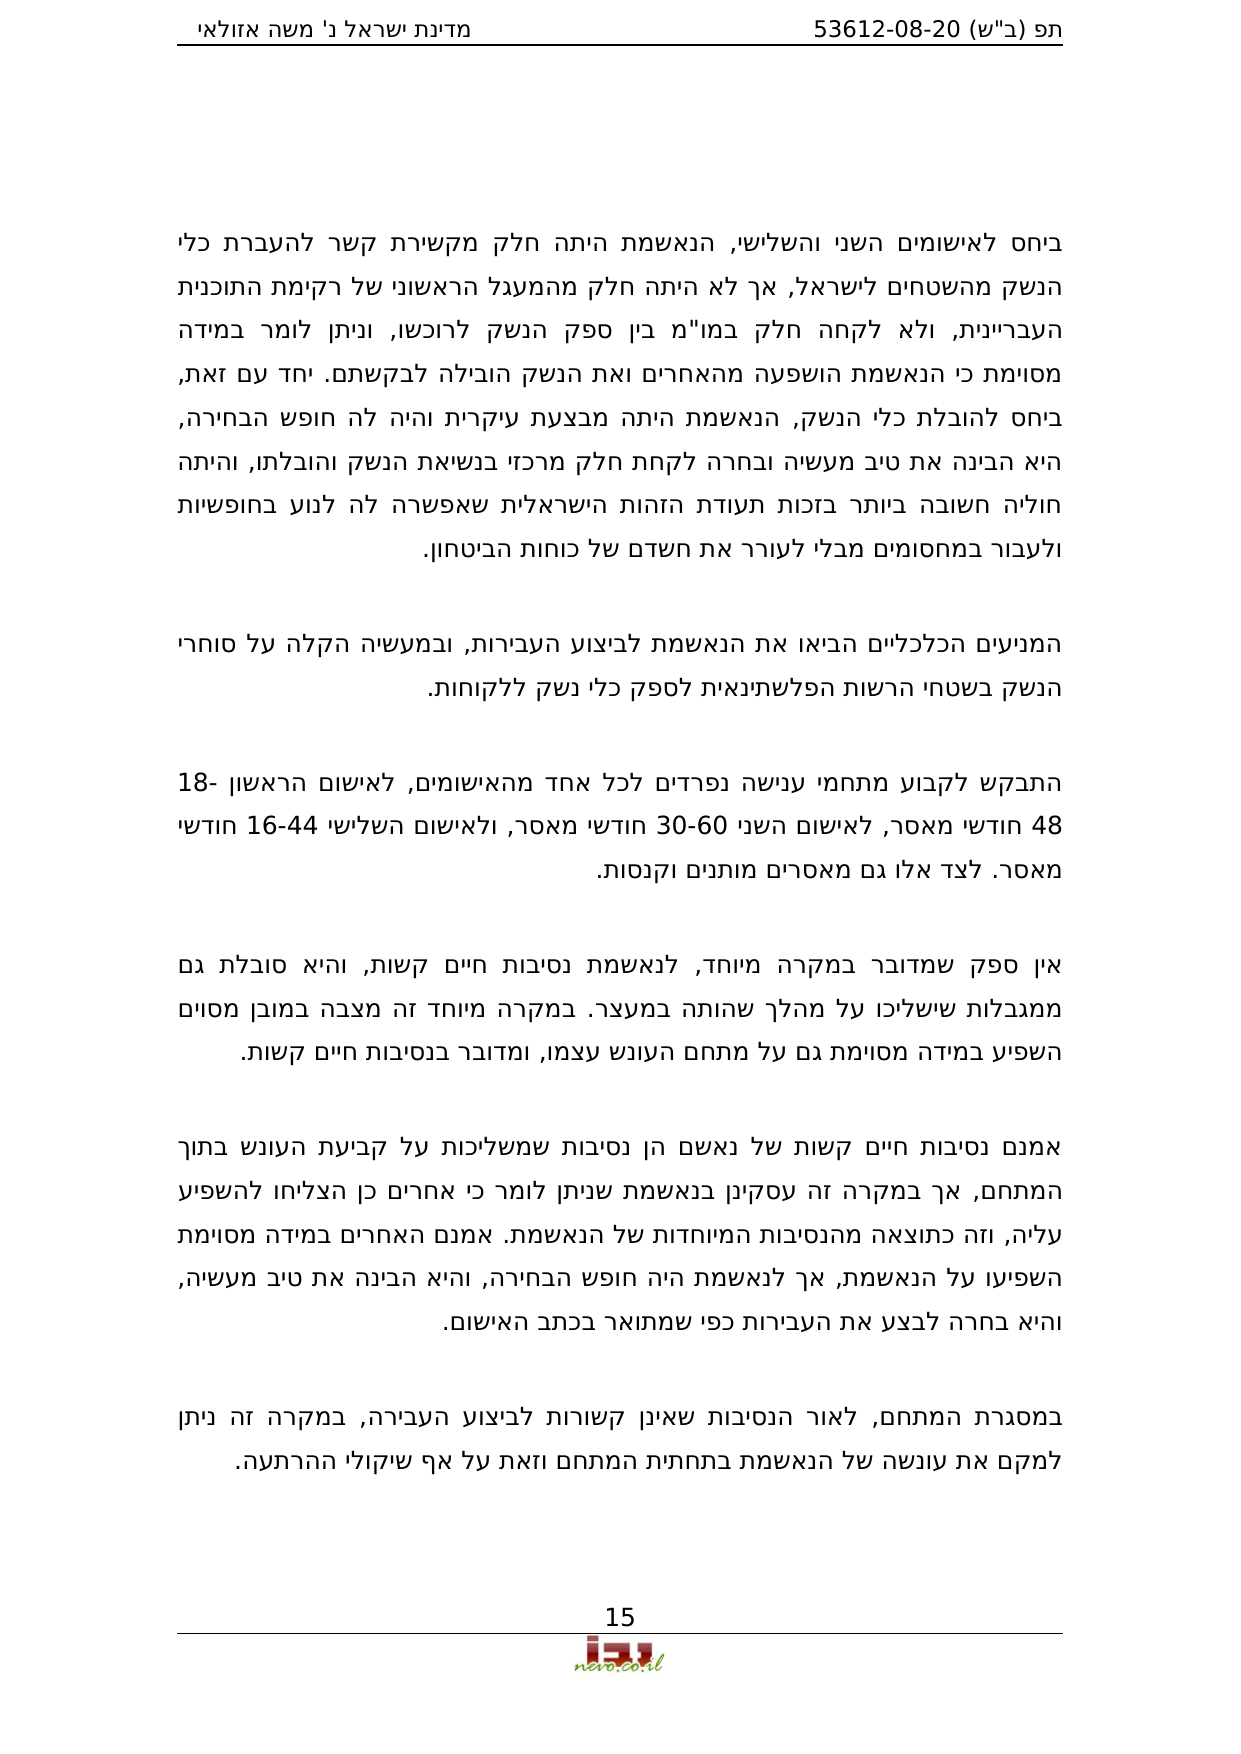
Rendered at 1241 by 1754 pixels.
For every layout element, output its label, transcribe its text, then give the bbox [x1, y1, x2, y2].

text ביחס לאישומים השני והשלישי, הנאשמת היתה חלק מקשירת קשר להעברת כלי הנשק מהשטחים לישראל, אך לא היתה חלק מהמעגל הראשוני של רקימת התוכנית העבריינית, ולא לקחה חלק במו"מ בין ספק הנשק לרוכשו, וניתן לומר במידה מסוימת כי הנאשמת הושפעה מהאחרים ואת הנשק הובילה לבקשתם. יחד עם זאת, ביחס להובלת כלי הנשק, הנאשמת היתה מבצעת עיקרית והיה לה חופש הבחירה, היא הבינה את טיב מעשיה ובחרה לקחת חלק מרכזי בנשיאת הנשק והובלתו, והיתה חוליה חשובה ביותר בזכות תעודת הזהות הישראלית שאפשרה לה לנוע בחופשיות ולעבור במחסומים מבלי לעורר את חשדם של כוחות הביטחון. [177, 228, 1063, 564]
picture [574, 1635, 666, 1673]
text אמנם נסיבות חיים קשות של נאשם הן נסיבות שמשליכות על קביעת העונש בתוך המתחם, אך במקרה זה עסקינן בנאשמת שניתן לומר כי אחרים כן הצליחו להשפיע עליה, וזה כתוצאה מהנסיבות המיוחדות של הנאשמת. אמנם האחרים במידה מסוימת השפיעו על הנאשמת, אך לנאשמת היה חופש הבחירה, והיא הבינה את טיב מעשיה, והיא בחרה לבצע את העבירות כפי שמתואר בכתב האישום. [177, 1132, 1063, 1337]
text התבקש לקבוע מתחמי ענישה נפרדים לכל אחד מהאישומים, לאישום הראשון 18-48 חודשי מאסר, לאישום השני 30-60 חודשי מאסר, ולאישום השלישי 16-44 חודשי מאסר. לצד אלו גם מאסרים מותנים וקנסות. [177, 768, 1063, 884]
text המניעים הכלכליים הביאו את הנאשמת לביצוע העבירות, ובמעשיה הקלה על סוחרי הנשק בשטחי הרשות הפלשתינאית לספק כלי נשק ללקוחות. [177, 629, 1063, 702]
text במסגרת המתחם, לאור הנסיבות שאינן קשורות לביצוע העבירה, במקרה זה ניתן למקם את עונשה של הנאשמת בתחתית המתחם וזאת על אף שיקולי ההרתעה. [177, 1402, 1063, 1475]
text אין ספק שמדובר במקרה מיוחד, לנאשמת נסיבות חיים קשות, והיא סובלת גם ממגבלות שישליכו על מהלך שהותה במעצר. במקרה מיוחד זה מצבה במובן מסוים השפיע במידה מסוימת גם על מתחם העונש עצמו, ומדובר בנסיבות חיים קשות. [177, 950, 1063, 1067]
